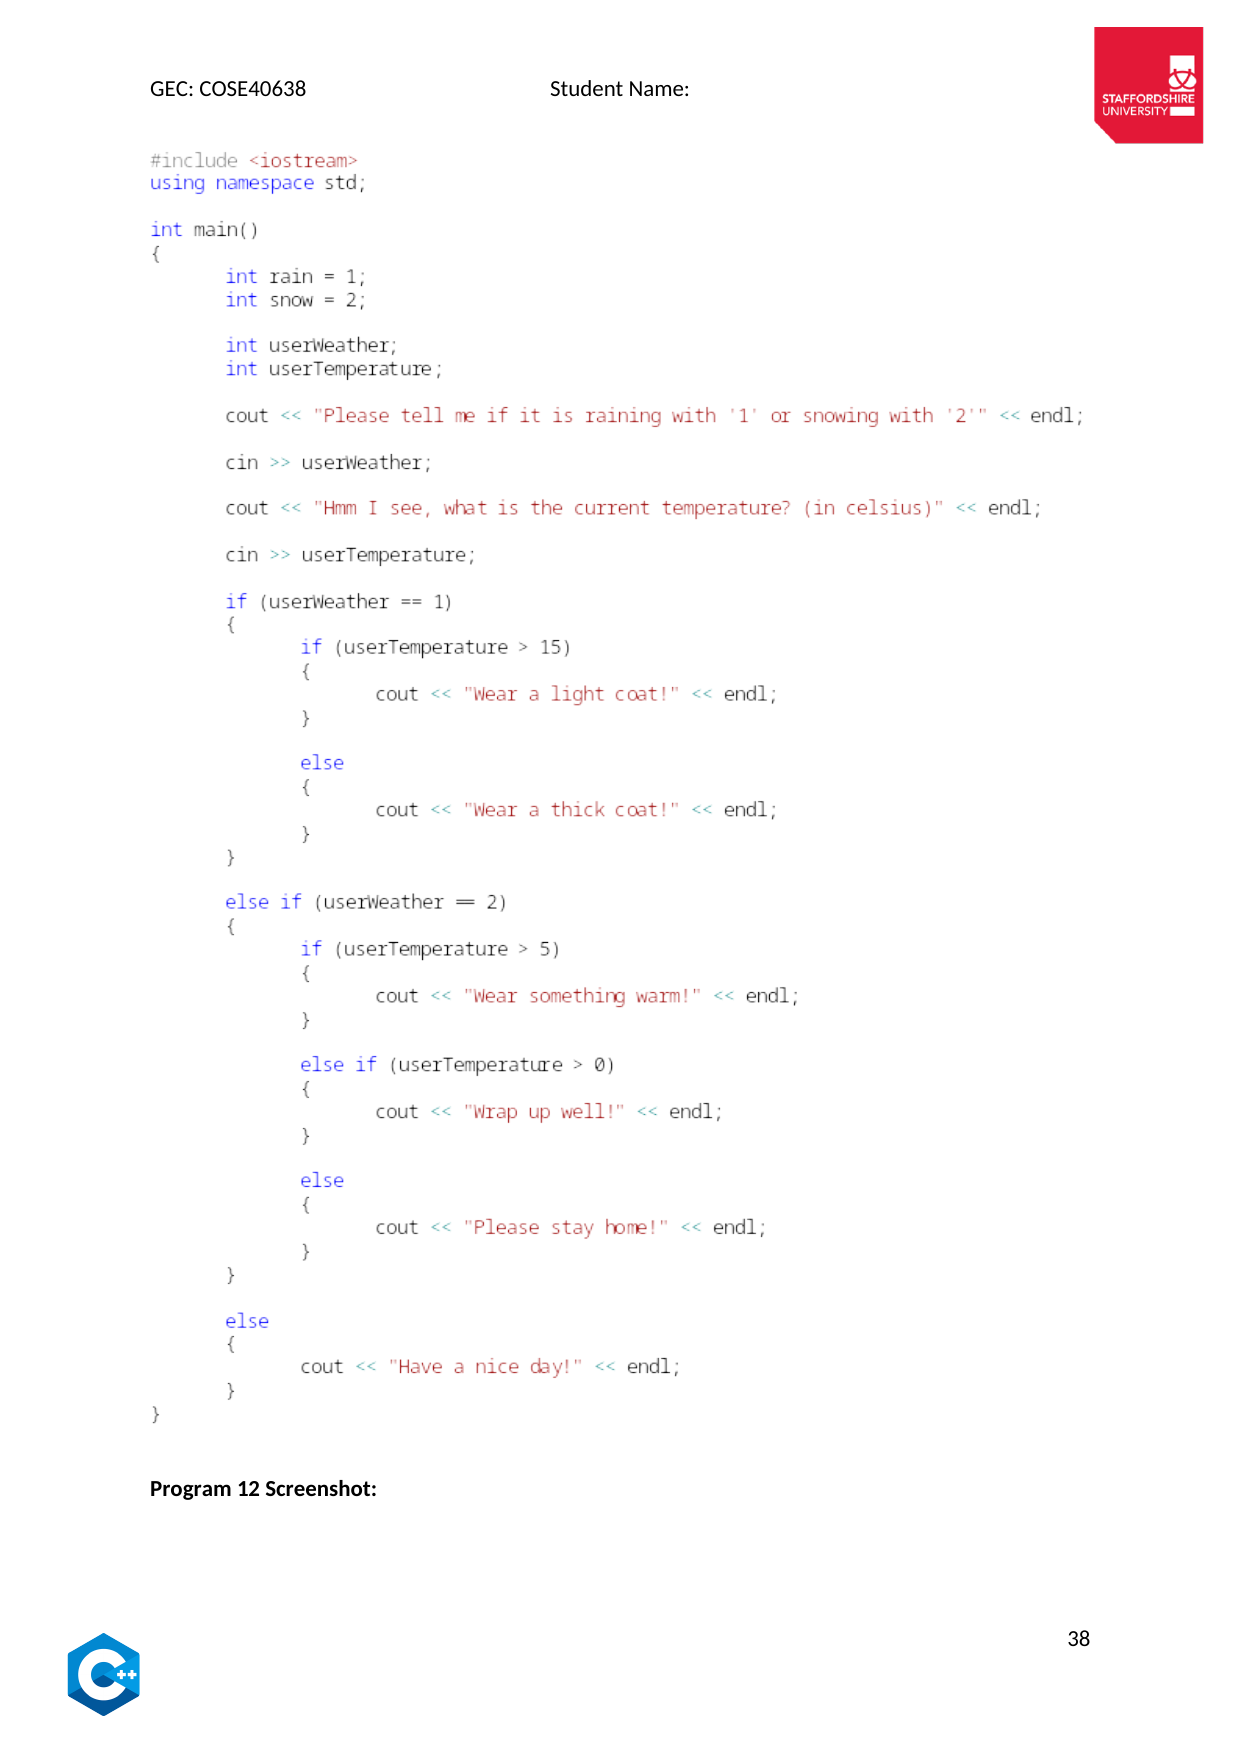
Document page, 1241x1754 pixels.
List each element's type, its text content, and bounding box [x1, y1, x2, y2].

picture [53, 1633, 150, 1716]
picture [1088, 27, 1209, 148]
text Program 12 Screenshot: [150, 1474, 1090, 1502]
